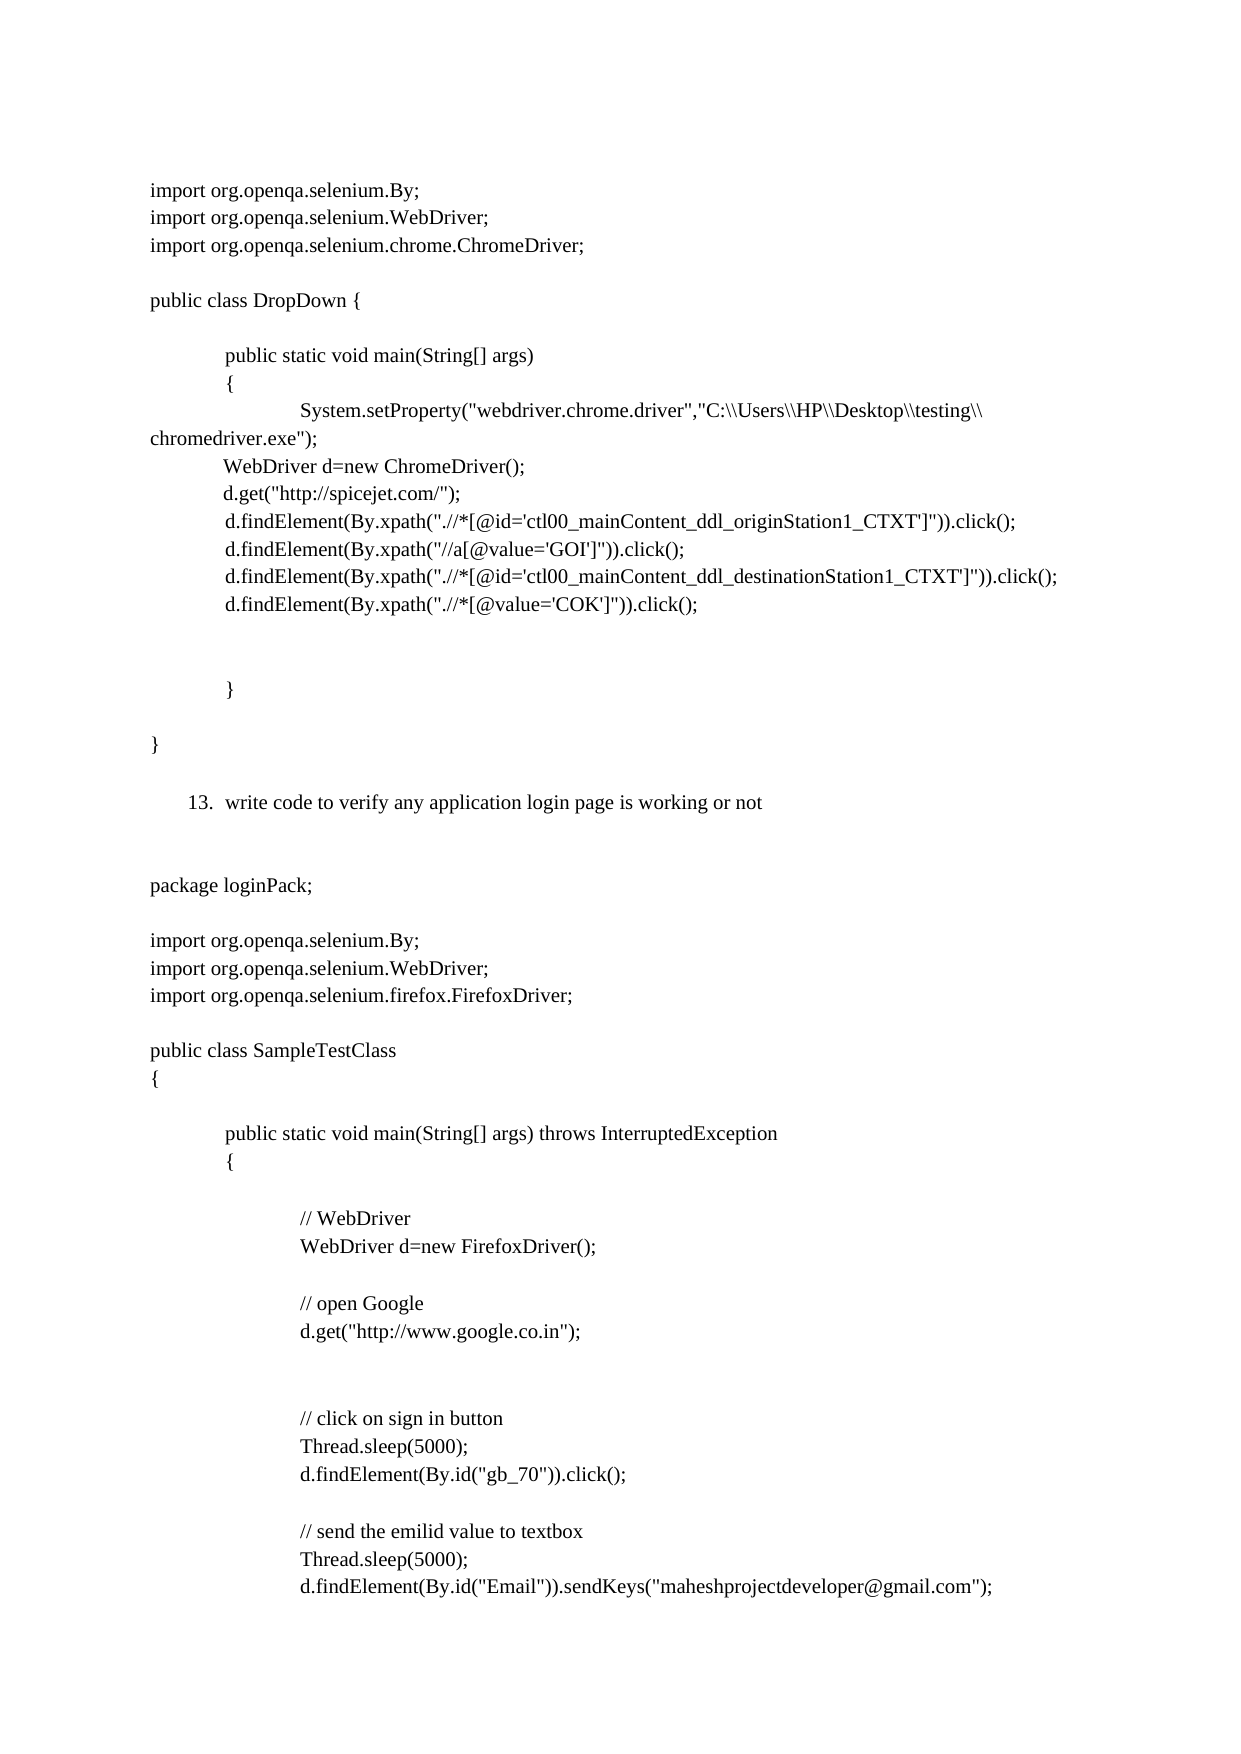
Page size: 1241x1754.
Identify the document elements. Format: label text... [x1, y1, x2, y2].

text import org.openqa.selenium.By; [150, 178, 1090, 202]
text d.findElement(By.xpath("//a[@value='GOI']")).click(); [150, 536, 1090, 561]
text // open Google [150, 1291, 1090, 1315]
text public class DropDown { [150, 288, 1090, 312]
text } [150, 732, 1090, 756]
list write code to verify any application login page is working or not [187, 790, 1090, 814]
text d.findElement(By.id("Email")).sendKeys("maheshprojectdeveloper@gmail.com"); [150, 1574, 1090, 1598]
text public class SampleTestClass [150, 1038, 1090, 1062]
text Thread.sleep(5000); [150, 1434, 1090, 1458]
text import org.openqa.selenium.By; [150, 928, 1090, 952]
text d.findElement(By.xpath(".//*[@id='ctl00_mainContent_ddl_originStation1_CTXT']")).click(); [150, 509, 1090, 533]
text { [150, 1066, 1090, 1090]
text Thread.sleep(5000); [150, 1547, 1090, 1571]
text import org.openqa.selenium.firefox.FirefoxDriver; [150, 983, 1090, 1007]
text System.setProperty("webdriver.chrome.driver","C:\\Users\\HP\\Desktop\\testing\\chromedriver.exe"); [150, 398, 1090, 450]
text // WebDriver [150, 1206, 1090, 1230]
text // click on sign in button [150, 1406, 1090, 1430]
text WebDriver d=new ChromeDriver(); [150, 454, 1090, 478]
text import org.openqa.selenium.WebDriver; [150, 955, 1090, 979]
text { [150, 1149, 1090, 1173]
text d.findElement(By.xpath(".//*[@id='ctl00_mainContent_ddl_destinationStation1_CTXT']")).click(); [150, 564, 1090, 588]
text import org.openqa.selenium.chrome.ChromeDriver; [150, 233, 1090, 257]
text public static void main(String[] args) [150, 343, 1090, 367]
text public static void main(String[] args) throws InterruptedException [150, 1121, 1090, 1145]
text WebDriver d=new FirefoxDriver(); [150, 1234, 1090, 1258]
text d.findElement(By.id("gb_70")).click(); [150, 1461, 1090, 1486]
text d.findElement(By.xpath(".//*[@value='COK']")).click(); [150, 592, 1090, 616]
text package loginPack; [150, 873, 1090, 897]
text } [150, 677, 1090, 701]
text import org.openqa.selenium.WebDriver; [150, 205, 1090, 229]
text // send the emilid value to textbox [150, 1519, 1090, 1543]
text { [150, 371, 1090, 395]
text d.get("http://spicejet.com/"); [150, 481, 1090, 505]
text d.get("http://www.google.co.in"); [150, 1319, 1090, 1343]
